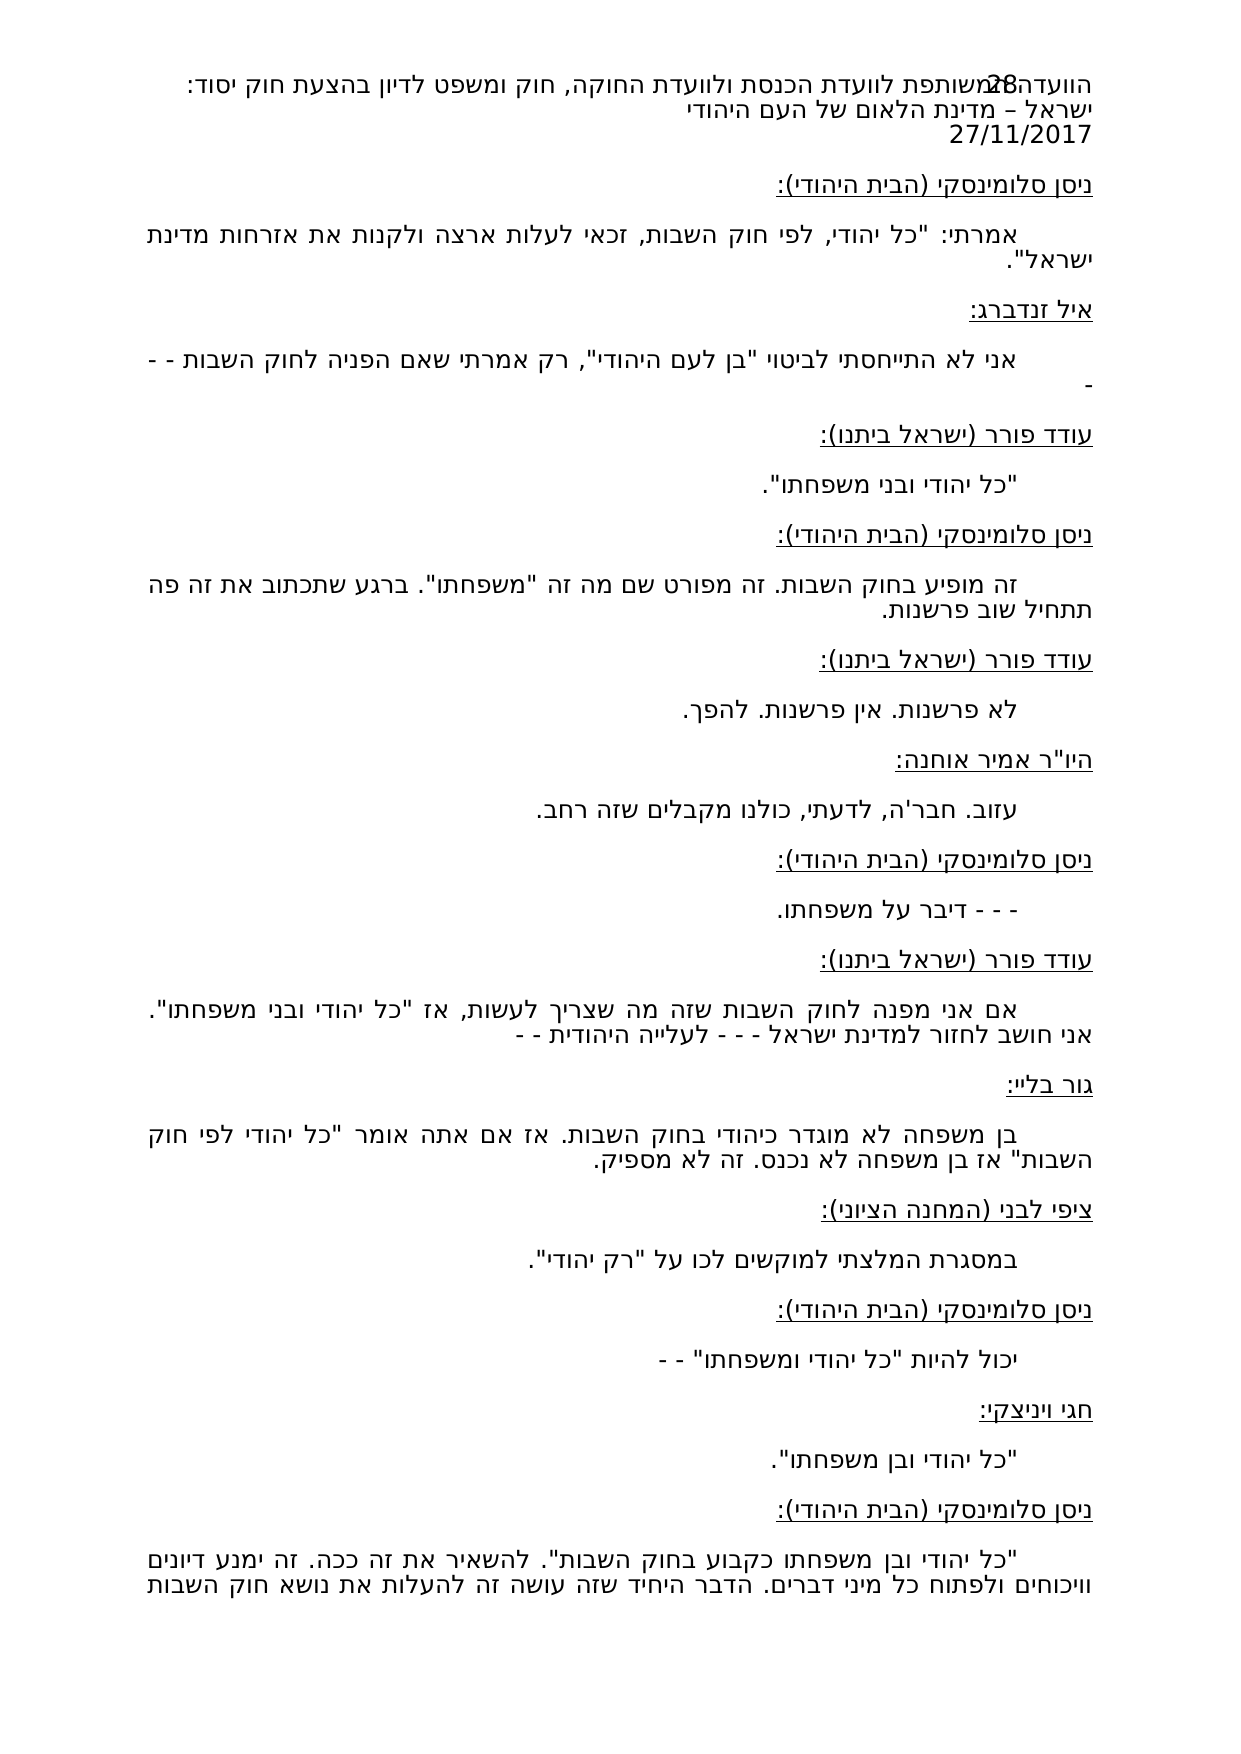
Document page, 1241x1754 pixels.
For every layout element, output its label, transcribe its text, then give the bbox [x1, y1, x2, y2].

text איל זנדברג: [147, 299, 1093, 324]
text זה מופיע בחוק השבות. זה מפורט שם מה זה "משפחתו". ברגע שתכתוב את זה פה תתחיל שוב פרשנות. [147, 574, 1093, 624]
text עודד פורר (ישראל ביתנו): [147, 424, 1093, 449]
text גור בליי: [147, 1074, 1093, 1099]
text ניסן סלומינסקי (הבית היהודי): [147, 174, 1093, 199]
text בן משפחה לא מוגדר כיהודי בחוק השבות. אז אם אתה אומר "כל יהודי לפי חוק השבות" אז בן משפחה לא נכנס. זה לא מספיק. [147, 1124, 1093, 1174]
text - - - דיבר על משפחתו. [147, 899, 1093, 924]
text עודד פורר (ישראל ביתנו): [147, 949, 1093, 974]
text חגי ויניצקי: [147, 1399, 1093, 1424]
text היו"ר אמיר אוחנה: [147, 749, 1093, 774]
text ניסן סלומינסקי (הבית היהודי): [147, 1299, 1093, 1324]
text אני לא התייחסתי לביטוי "בן לעם היהודי", רק אמרתי שאם הפניה לחוק השבות - - - [147, 349, 1093, 399]
text במסגרת המלצתי למוקשים לכו על "רק יהודי". [147, 1249, 1093, 1274]
text "כל יהודי ובן משפחתו". [147, 1449, 1093, 1474]
text עזוב. חבר'ה, לדעתי, כולנו מקבלים שזה רחב. [147, 799, 1093, 824]
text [147, 1549, 1093, 1599]
text ניסן סלומינסקי (הבית היהודי): [147, 524, 1093, 549]
text ציפי לבני (המחנה הציוני): [147, 1199, 1093, 1224]
text אמרתי: "כל יהודי, לפי חוק השבות, זכאי לעלות ארצה ולקנות את אזרחות מדינת ישראל". [147, 224, 1093, 274]
text לא פרשנות. אין פרשנות. להפך. [147, 699, 1093, 724]
text ניסן סלומינסקי (הבית היהודי): [147, 849, 1093, 874]
text אם אני מפנה לחוק השבות שזה מה שצריך לעשות, אז "כל יהודי ובני משפחתו". אני חושב לחזור למדינת ישראל - - - לעלייה היהודית - - [147, 999, 1093, 1049]
text יכול להיות "כל יהודי ומשפחתו" - - [147, 1349, 1093, 1374]
text "כל יהודי ובני משפחתו". [147, 474, 1093, 499]
text ניסן סלומינסקי (הבית היהודי): [147, 1499, 1093, 1524]
text עודד פורר (ישראל ביתנו): [147, 649, 1093, 674]
